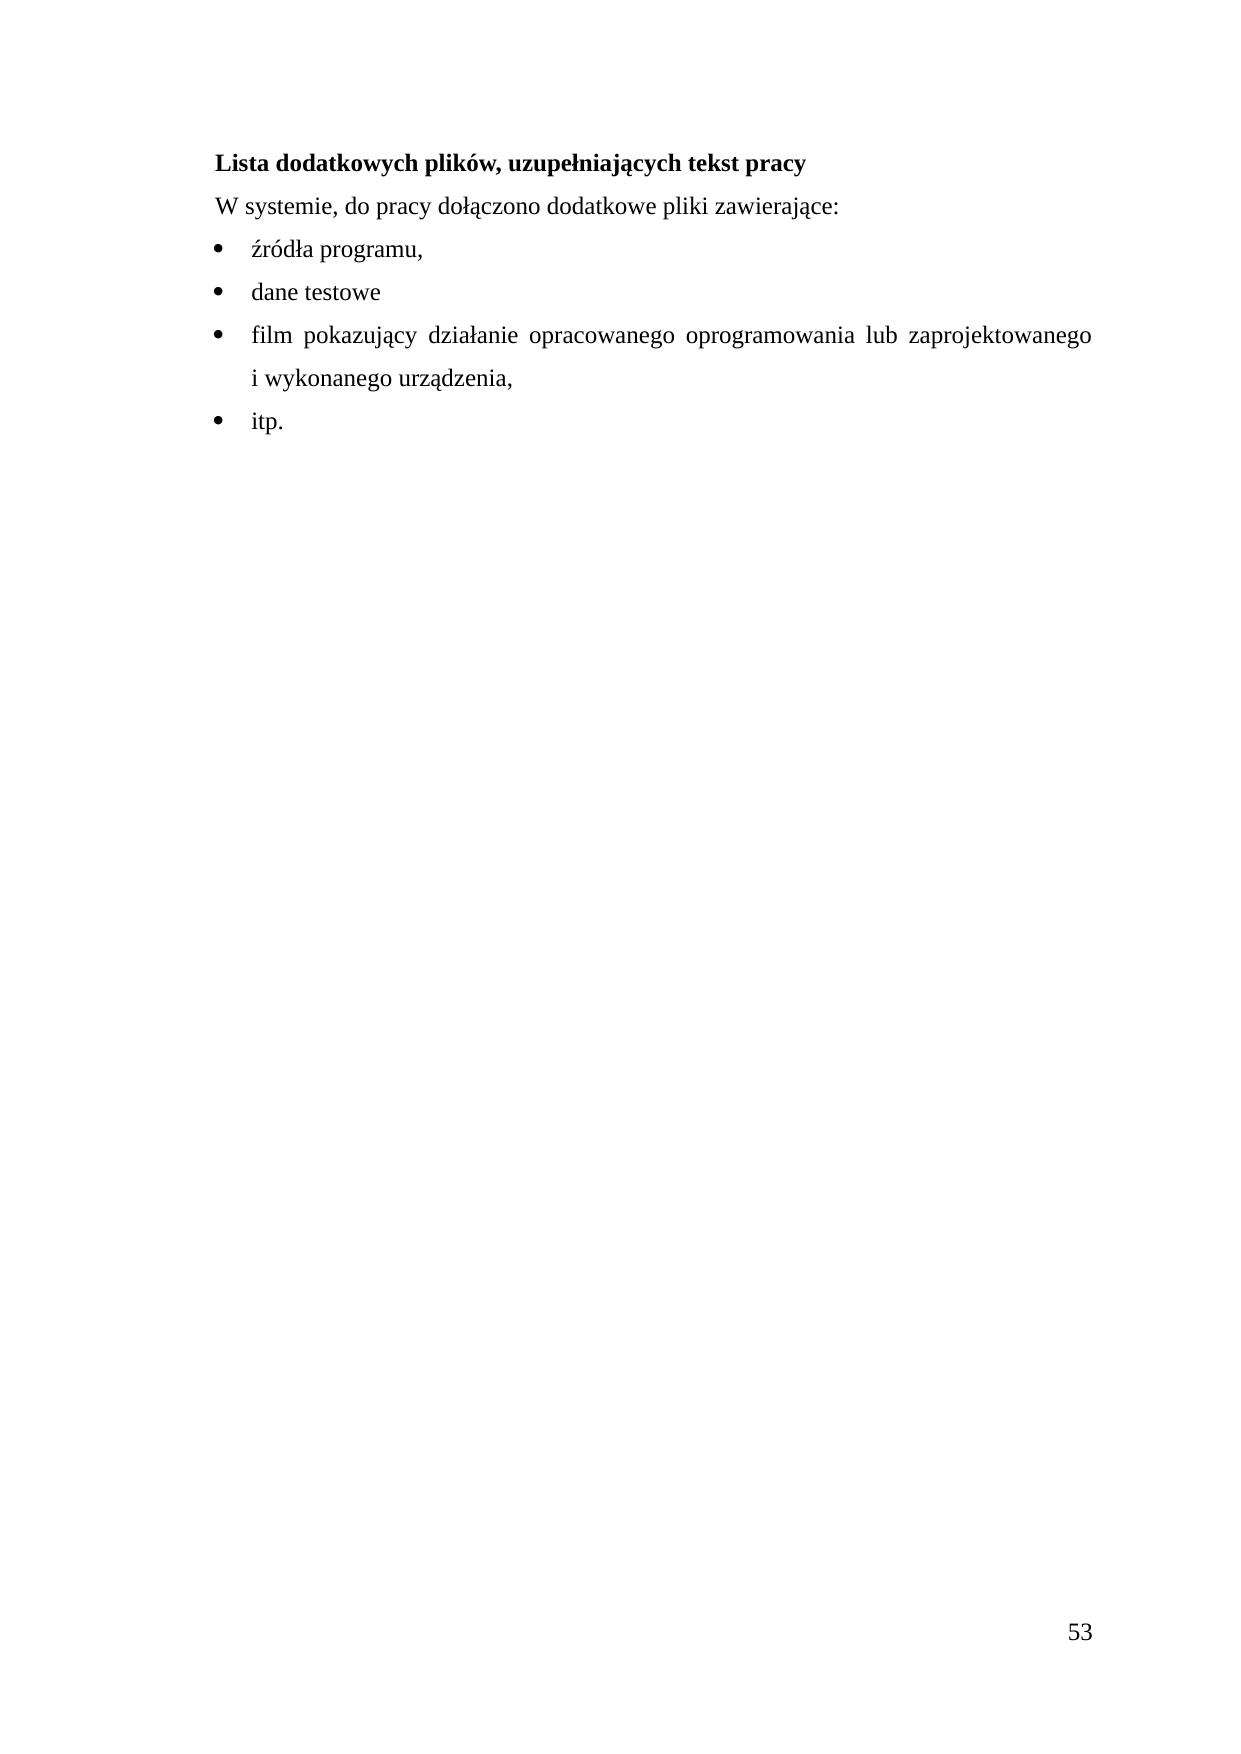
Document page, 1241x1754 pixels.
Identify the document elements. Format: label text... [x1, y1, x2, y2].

list źródła programu, [214, 234, 1092, 263]
subtitle Lista dodatkowych plików, uzupełniających tekst pracy [215, 148, 1092, 176]
list film pokazujący działanie opracowanego oprogramowania lub zaprojektowanego i wykonanego urządzenia, [214, 320, 1092, 392]
list dane testowe [214, 277, 1092, 306]
text W systemie, do pracy dołączono dodatkowe pliki zawierające: [177, 191, 1092, 219]
list itp. [214, 406, 1092, 435]
